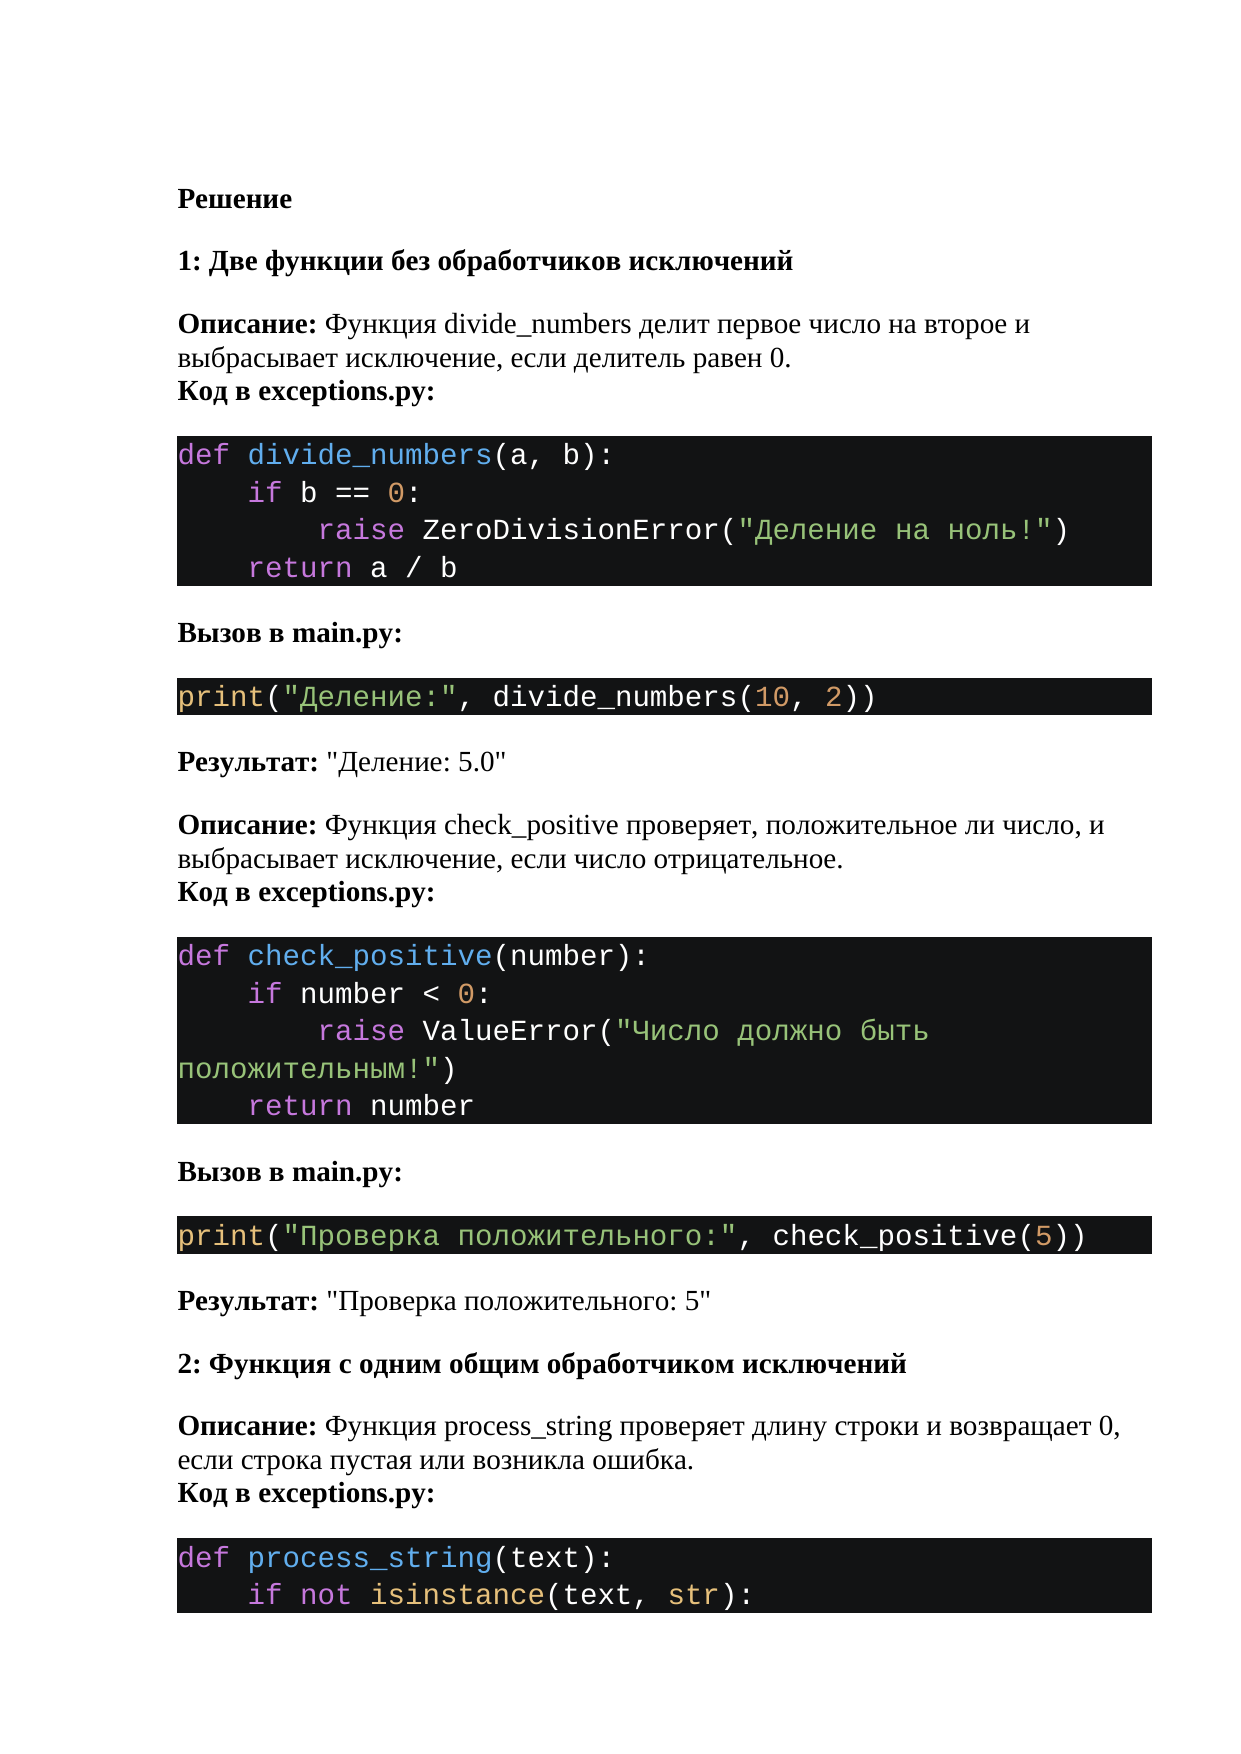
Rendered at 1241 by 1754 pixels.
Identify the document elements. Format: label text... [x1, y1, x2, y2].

text raise ValueError("Число должно быть положительным!") [177, 1012, 1152, 1087]
text return number [177, 1087, 1152, 1124]
text Результат: "Деление: 5.0" [177, 744, 1152, 778]
text print("Деление:", divide_numbers(10, 2)) [177, 678, 1152, 715]
text Описание: Функция check_positive проверяет, положительное ли число, и выбрасывает исключение, если число отрицательное. Код в exceptions.py: [177, 807, 1152, 908]
text Вызов в main.py: [177, 615, 1152, 649]
text 2: Функция с одним общим обработчиком исключений [177, 1346, 1152, 1379]
text Вызов в main.py: [177, 1154, 1152, 1187]
text Решение [177, 181, 1152, 214]
text return a / b [177, 548, 1152, 586]
text if b == 0: [177, 473, 1152, 511]
text Описание: Функция divide_numbers делит первое число на второе и выбрасывает исключение, если делитель равен 0. Код в exceptions.py: [177, 306, 1152, 407]
text raise ZeroDivisionError("Деление на ноль!") [177, 511, 1152, 548]
text Результат: "Проверка положительного: 5" [177, 1283, 1152, 1317]
text Описание: Функция process_string проверяет длину строки и возвращает 0, если строка пустая или возникла ошибка. Код в exceptions.py: [177, 1408, 1152, 1509]
text def check_positive(number): [177, 937, 1152, 974]
text def divide_numbers(a, b): [177, 436, 1152, 473]
text if not isinstance(text, str): [177, 1576, 1152, 1613]
text print("Проверка положительного:", check_positive(5)) [177, 1216, 1152, 1254]
text def process_string(text): [177, 1538, 1152, 1576]
text if number < 0: [177, 974, 1152, 1012]
text 1: Две функции без обработчиков исключений [177, 243, 1152, 277]
